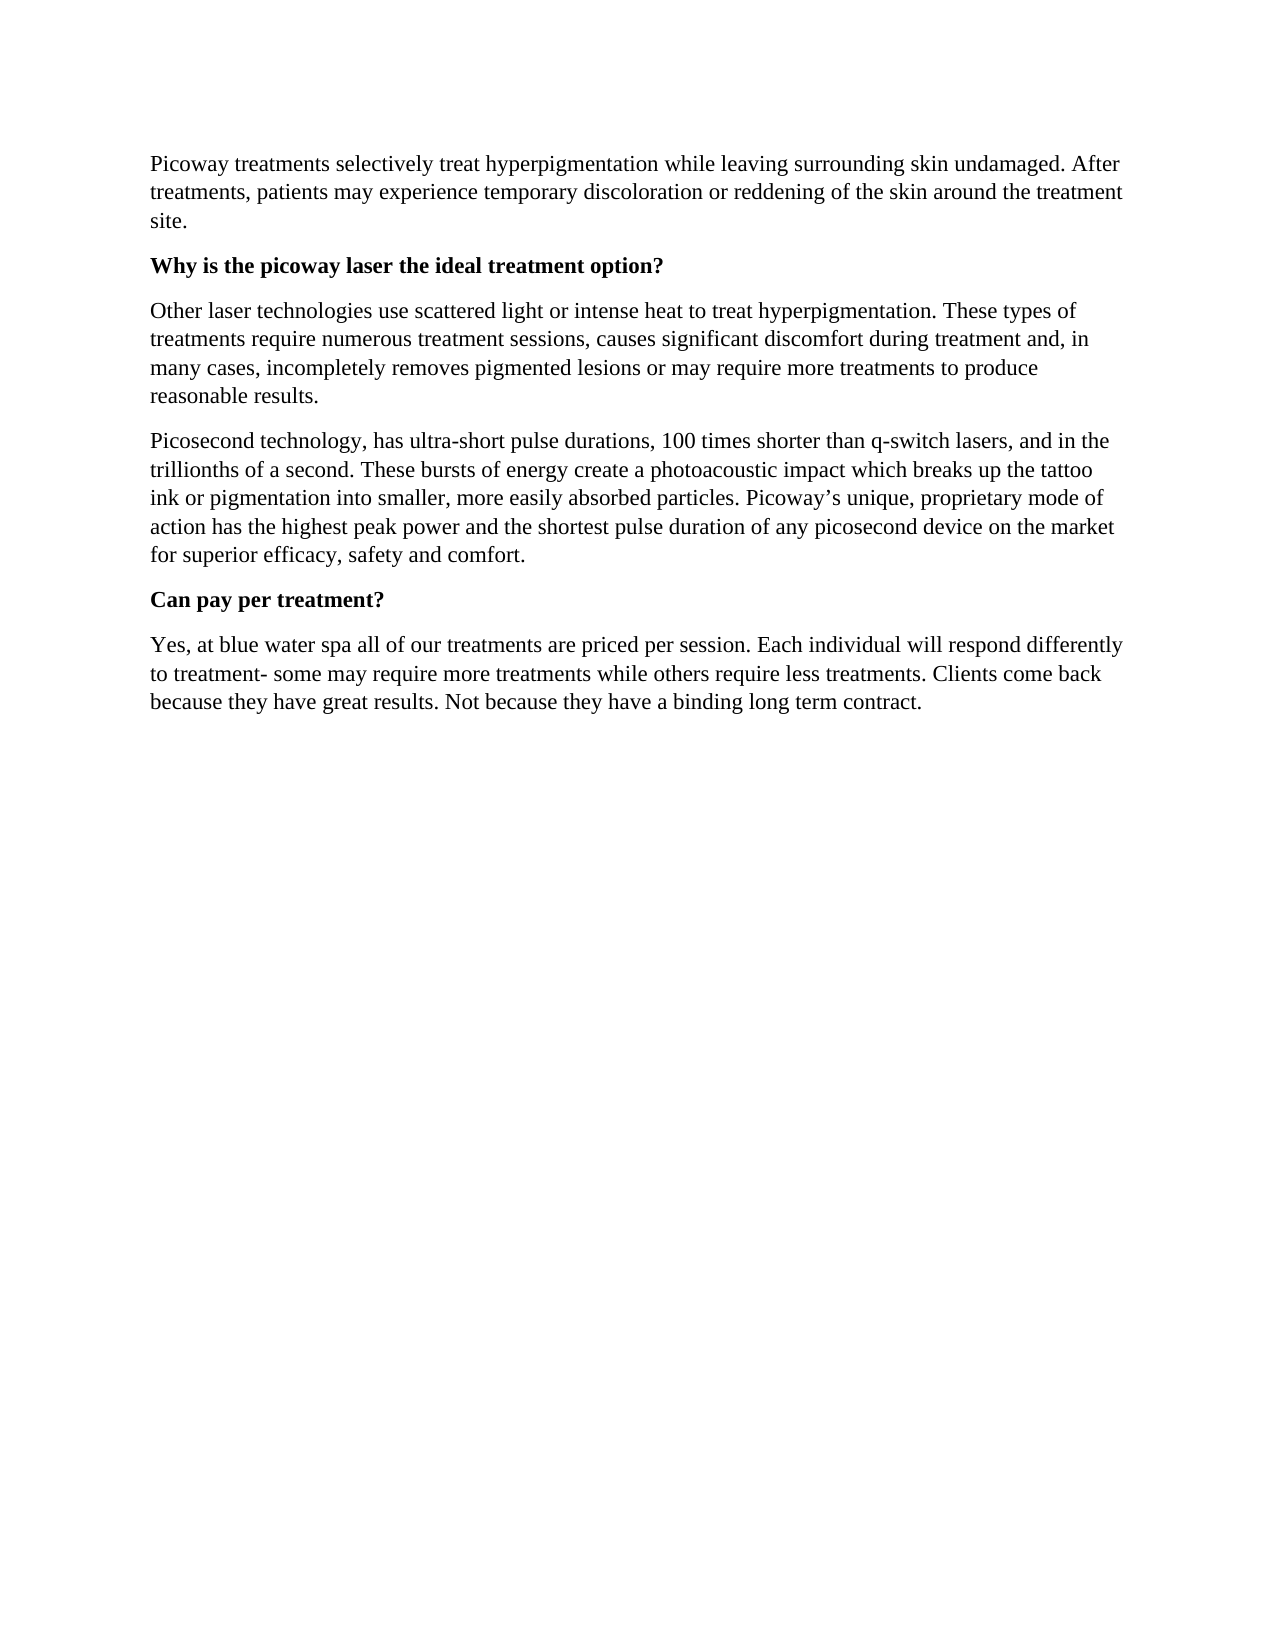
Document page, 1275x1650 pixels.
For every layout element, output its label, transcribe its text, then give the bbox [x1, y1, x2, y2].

text Picosecond technology, has ultra-short pulse durations, 100 times shorter than q-switch lasers, and in the trillionths of a second. These bursts of energy create a photoacoustic impact which breaks up the tattoo ink or pigmentation into smaller, more easily absorbed particles. Picoway’s unique, proprietary mode of action has the highest peak power and the shortest pulse duration of any picosecond device on the market for superior efficacy, safety and comfort. [150, 427, 1125, 568]
text Why is the picoway laser the ideal treatment option? [150, 252, 1125, 278]
text Picoway treatments selectively treat hyperpigmentation while leaving surrounding skin undamaged. After treatments, patients may experience temporary discoloration or reddening of the skin around the treatment site. [150, 150, 1125, 233]
text Other laser technologies use scattered light or intense heat to treat hyperpigmentation. These types of treatments require numerous treatment sessions, causes significant discomfort during treatment and, in many cases, incompletely removes pigmented lesions or may require more treatments to produce reasonable results. [150, 297, 1125, 409]
text Can pay per treatment? [150, 586, 1125, 613]
text Yes, at blue water spa all of our treatments are priced per session. Each individual will respond differently to treatment- some may require more treatments while others require less treatments. Clients come back because they have great results. Not because they have a binding long term contract. [150, 631, 1125, 715]
